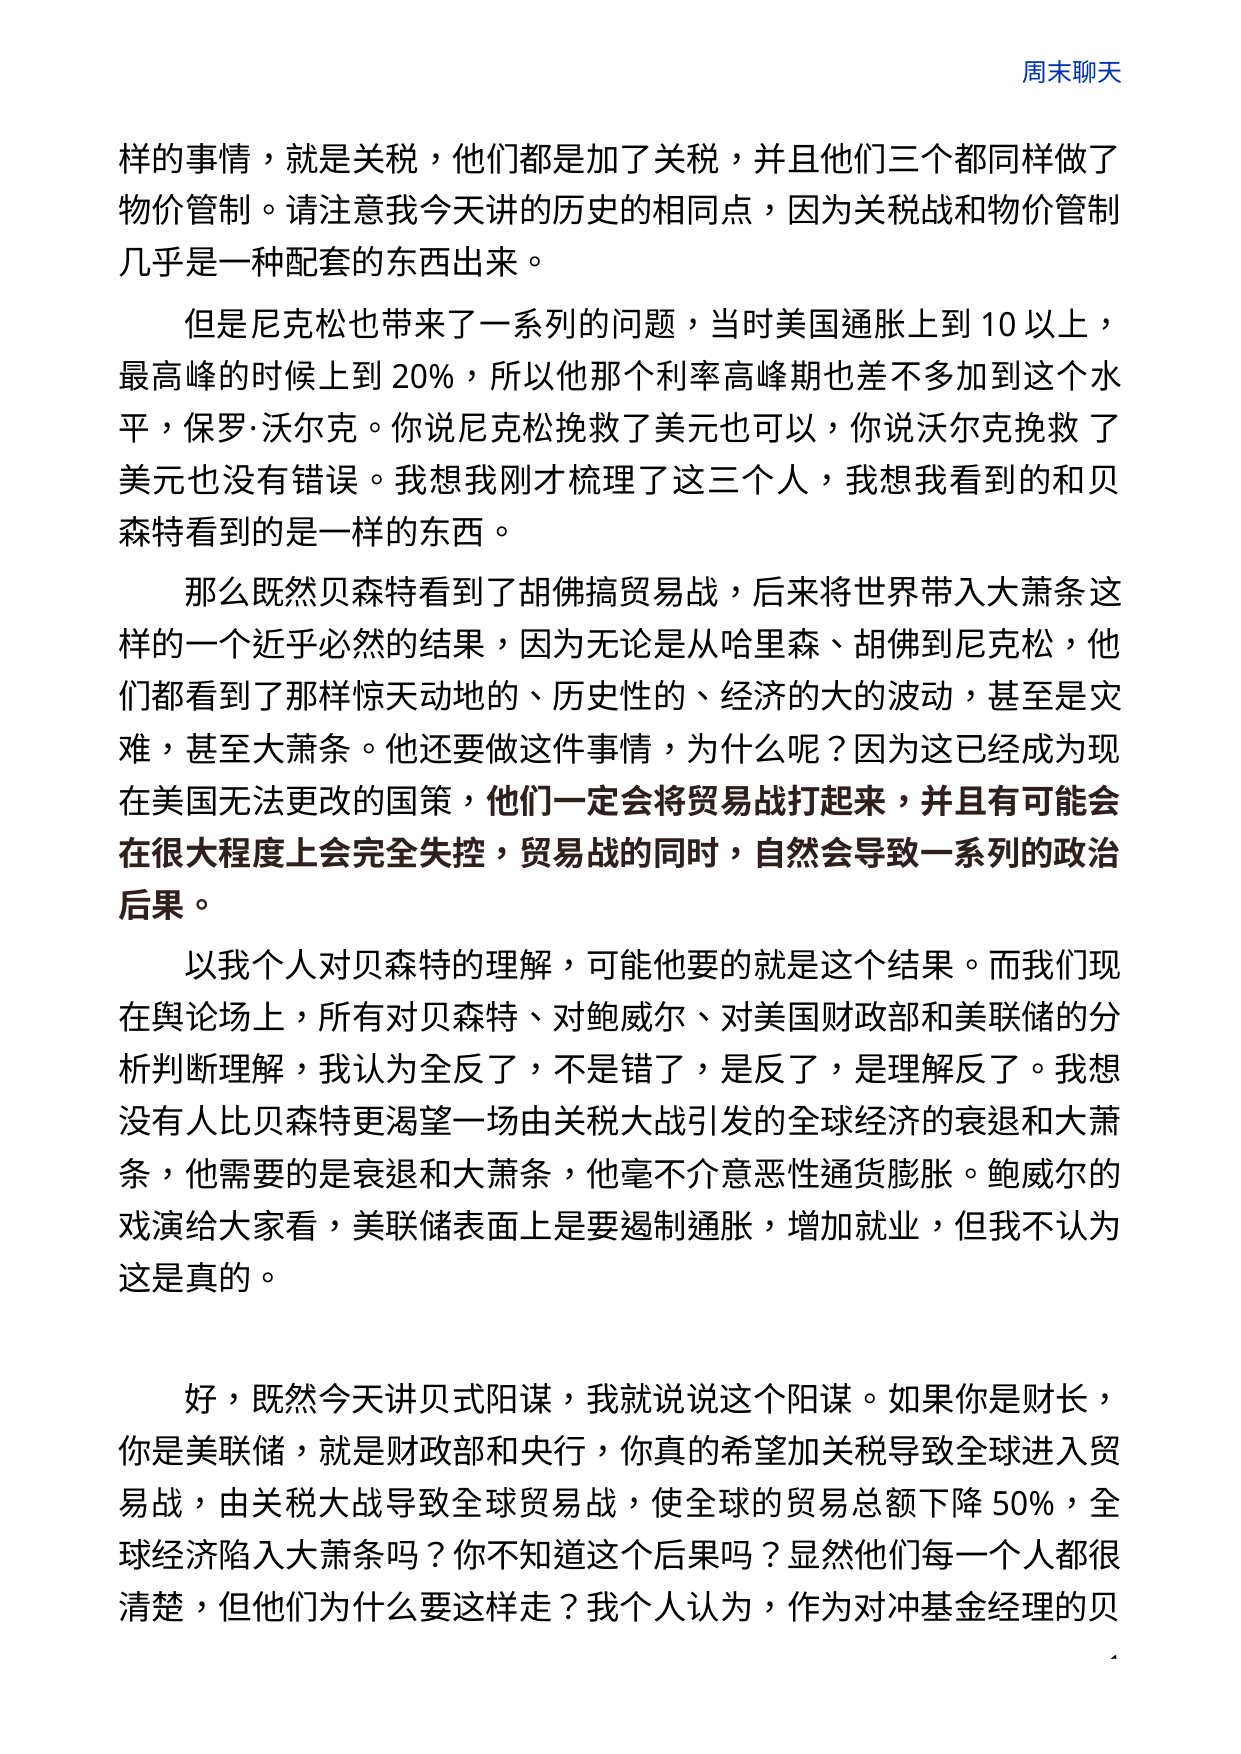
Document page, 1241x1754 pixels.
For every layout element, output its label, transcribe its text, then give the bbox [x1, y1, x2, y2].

text 样的事情，就是关税，他们都是加了关税，并且他们三个都同样做了 [118, 136, 1134, 181]
text 以我个⼈对贝森特的理解，可能他要的就是这个结果。⽽我们现 在舆论场上，所有对贝森特、对鲍威尔、对美国财政部和美联储的分 析判断理解，我认为全反了，不是错了，是反了，是理解反了。我想 没有⼈比贝森特更渴望⼀场由关税⼤战引发的全球经济的衰退和⼤萧 条，他需要的是衰退和⼤萧条，他毫不介意恶性通货膨胀。鲍威尔的 戏演给⼤家看，美联储表面上是要遏制通胀，增加就业，但我不认为 这是真的。 [118, 936, 1122, 1301]
text 好，既然今天讲贝式阳谋，我就说说这个阳谋。如果你是财长， 你是美联储，就是财政部和央⾏，你真的希望加关税导致全球进⼊贸 易战，由关税⼤战导致全球贸易战，使全球的贸易总额下降50%，全 球经济陷⼊⼤萧条吗？你不知道这个后果吗？显然他们每⼀个⼈都很 清楚，但他们为什么要这样⾛？我个⼈认为，作为对冲基⾦经理的贝 [118, 1369, 1122, 1630]
text 那么既然贝森特看到了胡佛搞贸易战，后来将世界带⼊⼤萧条这 样的⼀个近乎必然的结果，因为⽆论是从哈里森、胡佛到尼克松，他 们都看到了那样惊天动地的、历史性的、经济的⼤的波动，甚⾄是灾 难，甚⾄⼤萧条。他还要做这件事情，为什么呢？因为这已经成为现 在美国⽆法更改的国策，他们⼀定会将贸易战打起来，并且有可能会 在很⼤程度上会完全失控，贸易战的同时，自然会导致⼀系列的政治 后果。 [118, 563, 1122, 928]
text 物价管制。请注意我今天讲的历史的相同点，因为关税战和物价管制 [118, 181, 1134, 233]
text 但是尼克松也带来了⼀系列的问题，当时美国通胀上到10以上， 最⾼峰的时候上到20%，所以他那个利率⾼峰期也差不多加到这个⽔ 平，保罗·沃尔克。你说尼克松挽救了美元也可以，你说沃尔克挽救 了美元也没有错误。我想我刚才梳理了这三个⼈，我想我看到的和贝 森特看到的是⼀样的东西。 [118, 294, 1122, 555]
text ⼏乎是⼀种配套的东西出来。 [118, 233, 1134, 285]
